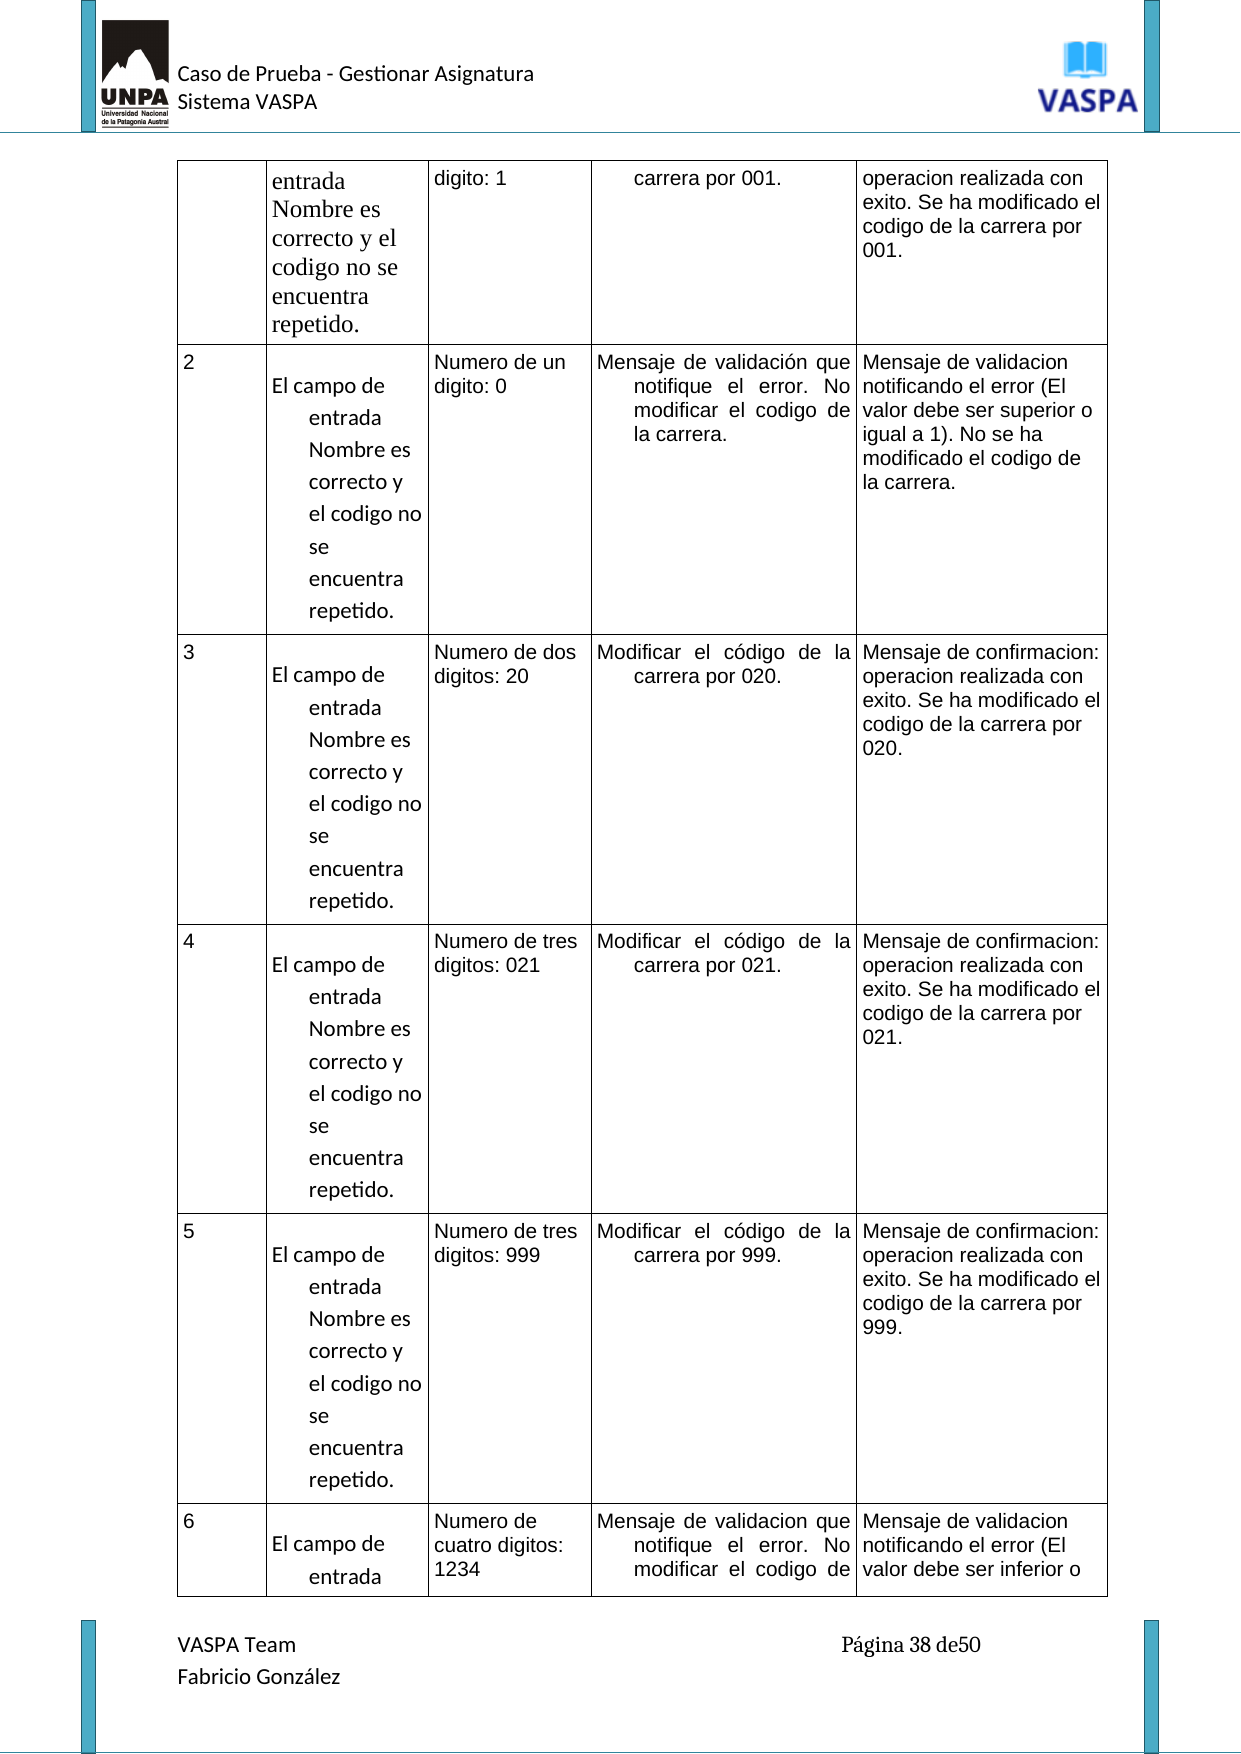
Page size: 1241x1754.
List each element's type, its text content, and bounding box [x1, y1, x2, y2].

table_cell 3 [178, 635, 266, 923]
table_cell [267, 161, 428, 344]
table_cell El campo de entrada Nombre es correcto y el codigo no se encuentra repetido. [267, 1214, 428, 1503]
table_cell Mensaje de confirmacion: operacion realizada con exito. Se ha modificado el codigo de la carrera por 020. [857, 635, 1107, 923]
table_cell El campo de entrada Nombre es correcto y el codigo no se encuentra repetido. [267, 925, 428, 1213]
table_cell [267, 1504, 428, 1596]
table_cell Modificar el código de la carrera por 021. [592, 925, 856, 1213]
table_cell Numero de tres digitos: 021 [429, 925, 591, 1213]
picture [1032, 21, 1143, 132]
table_cell Mensaje de confirmacion: operacion realizada con exito. Se ha modificado el codigo de la carrera por 999. [857, 1214, 1107, 1503]
table_cell Numero de dos digitos: 20 [429, 635, 591, 923]
table_cell Mensaje de validacion notificando el error (El valor debe ser superior o igual a 1). No se ha modificado el codigo de la carrera. [857, 345, 1107, 634]
table_cell 5 [178, 1214, 266, 1503]
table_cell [857, 1504, 1107, 1596]
table_cell 2 [178, 345, 266, 634]
table_cell 4 [178, 925, 266, 1213]
table_cell Mensaje de confirmacion: operacion realizada con exito. Se ha modificado el codigo de la carrera por 021. [857, 925, 1107, 1213]
table_cell 1 [178, 161, 266, 344]
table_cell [592, 1504, 856, 1596]
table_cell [429, 1504, 591, 1596]
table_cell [592, 161, 856, 344]
table_cell El campo de entrada Nombre es correcto y el codigo no se encuentra repetido. [267, 345, 428, 634]
table_cell Mensaje de validación que notifique el error. No modificar el codigo de la carrera. [592, 345, 856, 634]
table_cell Numero de un digito: 0 [429, 345, 591, 634]
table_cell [429, 161, 591, 344]
table_cell El campo de entrada Nombre es correcto y el codigo no se encuentra repetido. [267, 635, 428, 923]
table_cell Numero de tres digitos: 999 [429, 1214, 591, 1503]
table_cell Modificar el código de la carrera por 999. [592, 1214, 856, 1503]
table_cell Modificar el código de la carrera por 020. [592, 635, 856, 923]
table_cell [857, 161, 1107, 344]
table_cell 6 [178, 1504, 266, 1596]
picture [100, 18, 170, 129]
